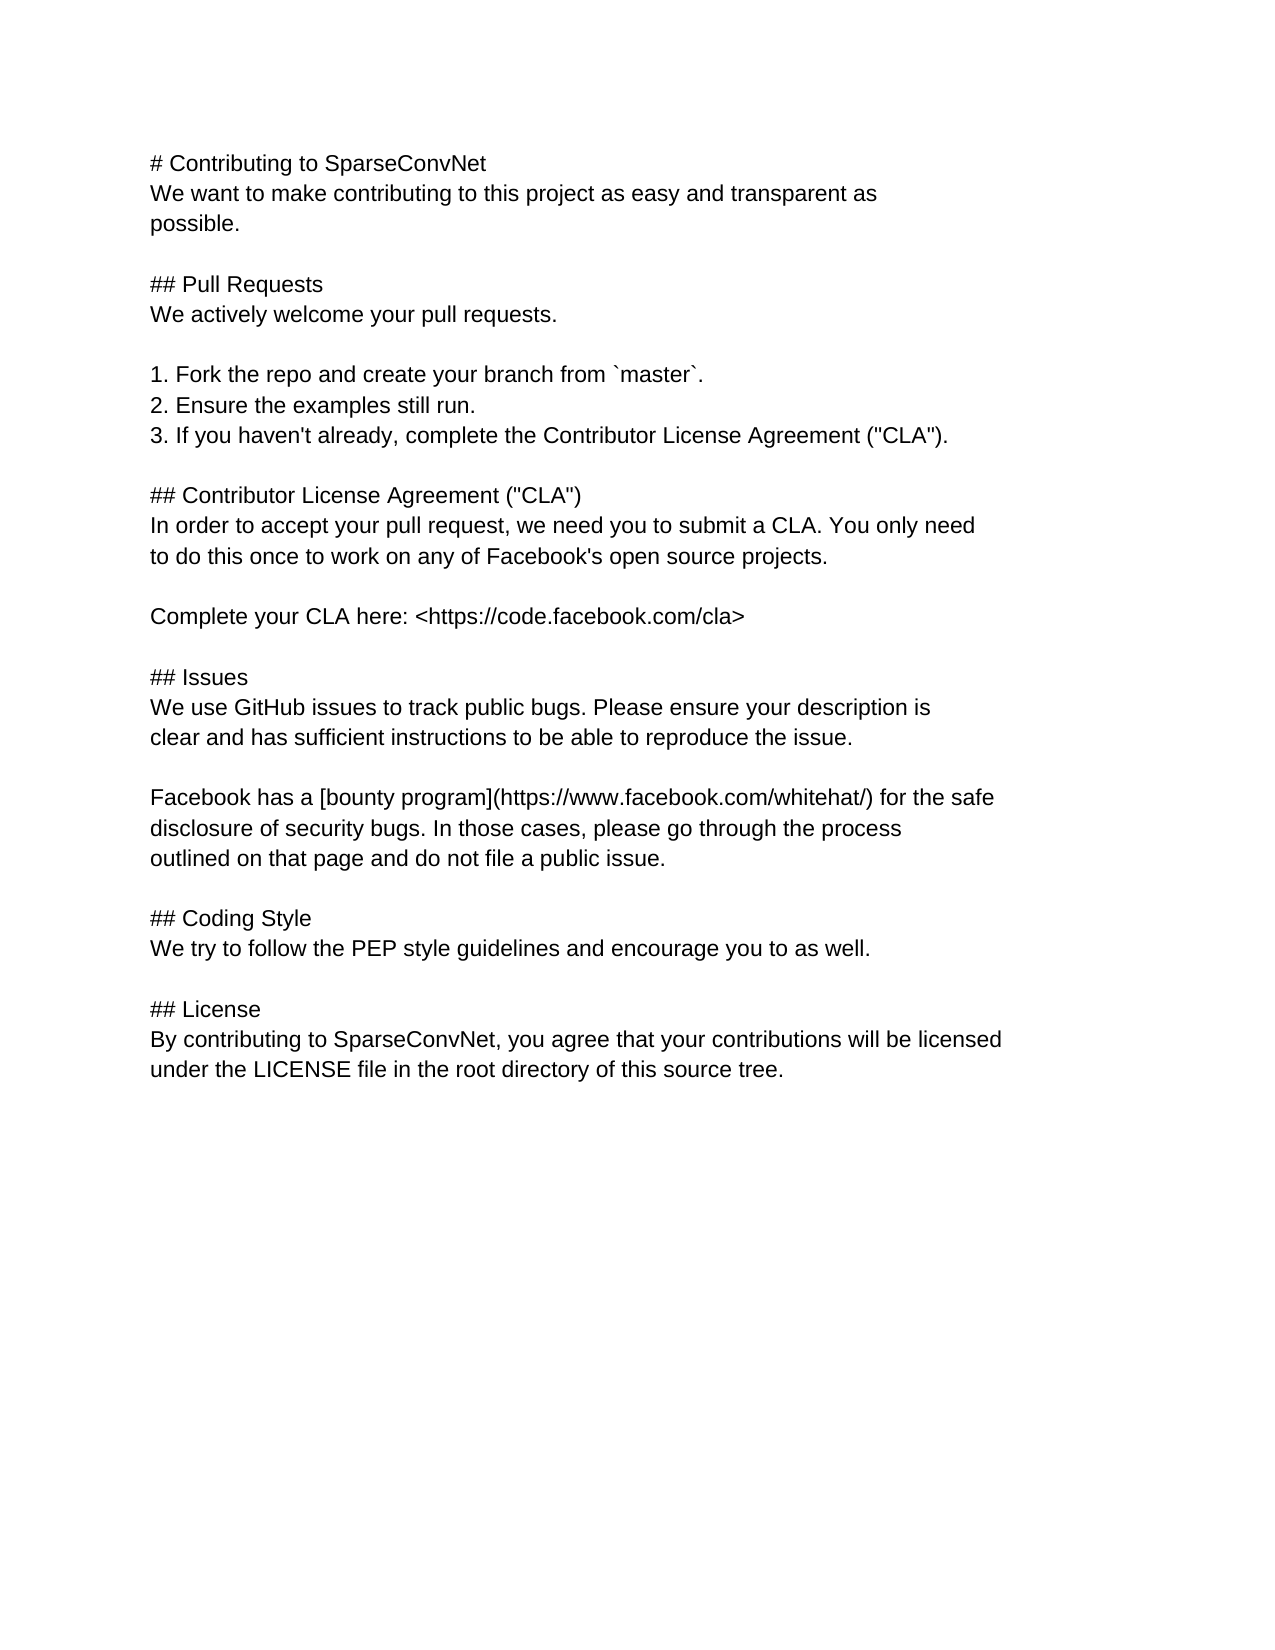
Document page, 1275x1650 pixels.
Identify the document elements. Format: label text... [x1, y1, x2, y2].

text ## Coding Style [150, 905, 1125, 932]
text to do this once to work on any of Facebook's open source projects. [150, 543, 1125, 569]
text Complete your CLA here: <https://code.facebook.com/cla> [150, 603, 1125, 629]
text 1. Fork the repo and create your branch from `master`. [150, 361, 1125, 388]
text # Contributing to SparseConvNet [150, 150, 1125, 176]
text We want to make contributing to this project as easy and transparent as [150, 180, 1125, 207]
text 3. If you haven't already, complete the Contributor License Agreement ("CLA"). [150, 422, 1125, 448]
text We use GitHub issues to track public bugs. Please ensure your description is [150, 694, 1125, 720]
text under the LICENSE file in the root directory of this source tree. [150, 1056, 1125, 1083]
text We try to follow the PEP style guidelines and encourage you to as well. [150, 935, 1125, 962]
text 2. Ensure the examples still run. [150, 392, 1125, 418]
text ## Issues [150, 663, 1125, 690]
text disclosure of security bugs. In those cases, please go through the process [150, 814, 1125, 841]
text We actively welcome your pull requests. [150, 301, 1125, 327]
text ## License [150, 996, 1125, 1022]
text outlined on that page and do not file a public issue. [150, 845, 1125, 871]
text ## Pull Requests [150, 271, 1125, 297]
text clear and has sufficient instructions to be able to reproduce the issue. [150, 724, 1125, 750]
text By contributing to SparseConvNet, you agree that your contributions will be licensed [150, 1026, 1125, 1052]
text ## Contributor License Agreement ("CLA") [150, 482, 1125, 509]
text Facebook has a [bounty program](https://www.facebook.com/whitehat/) for the safe [150, 784, 1125, 811]
text In order to accept your pull request, we need you to submit a CLA. You only need [150, 512, 1125, 539]
text possible. [150, 210, 1125, 237]
